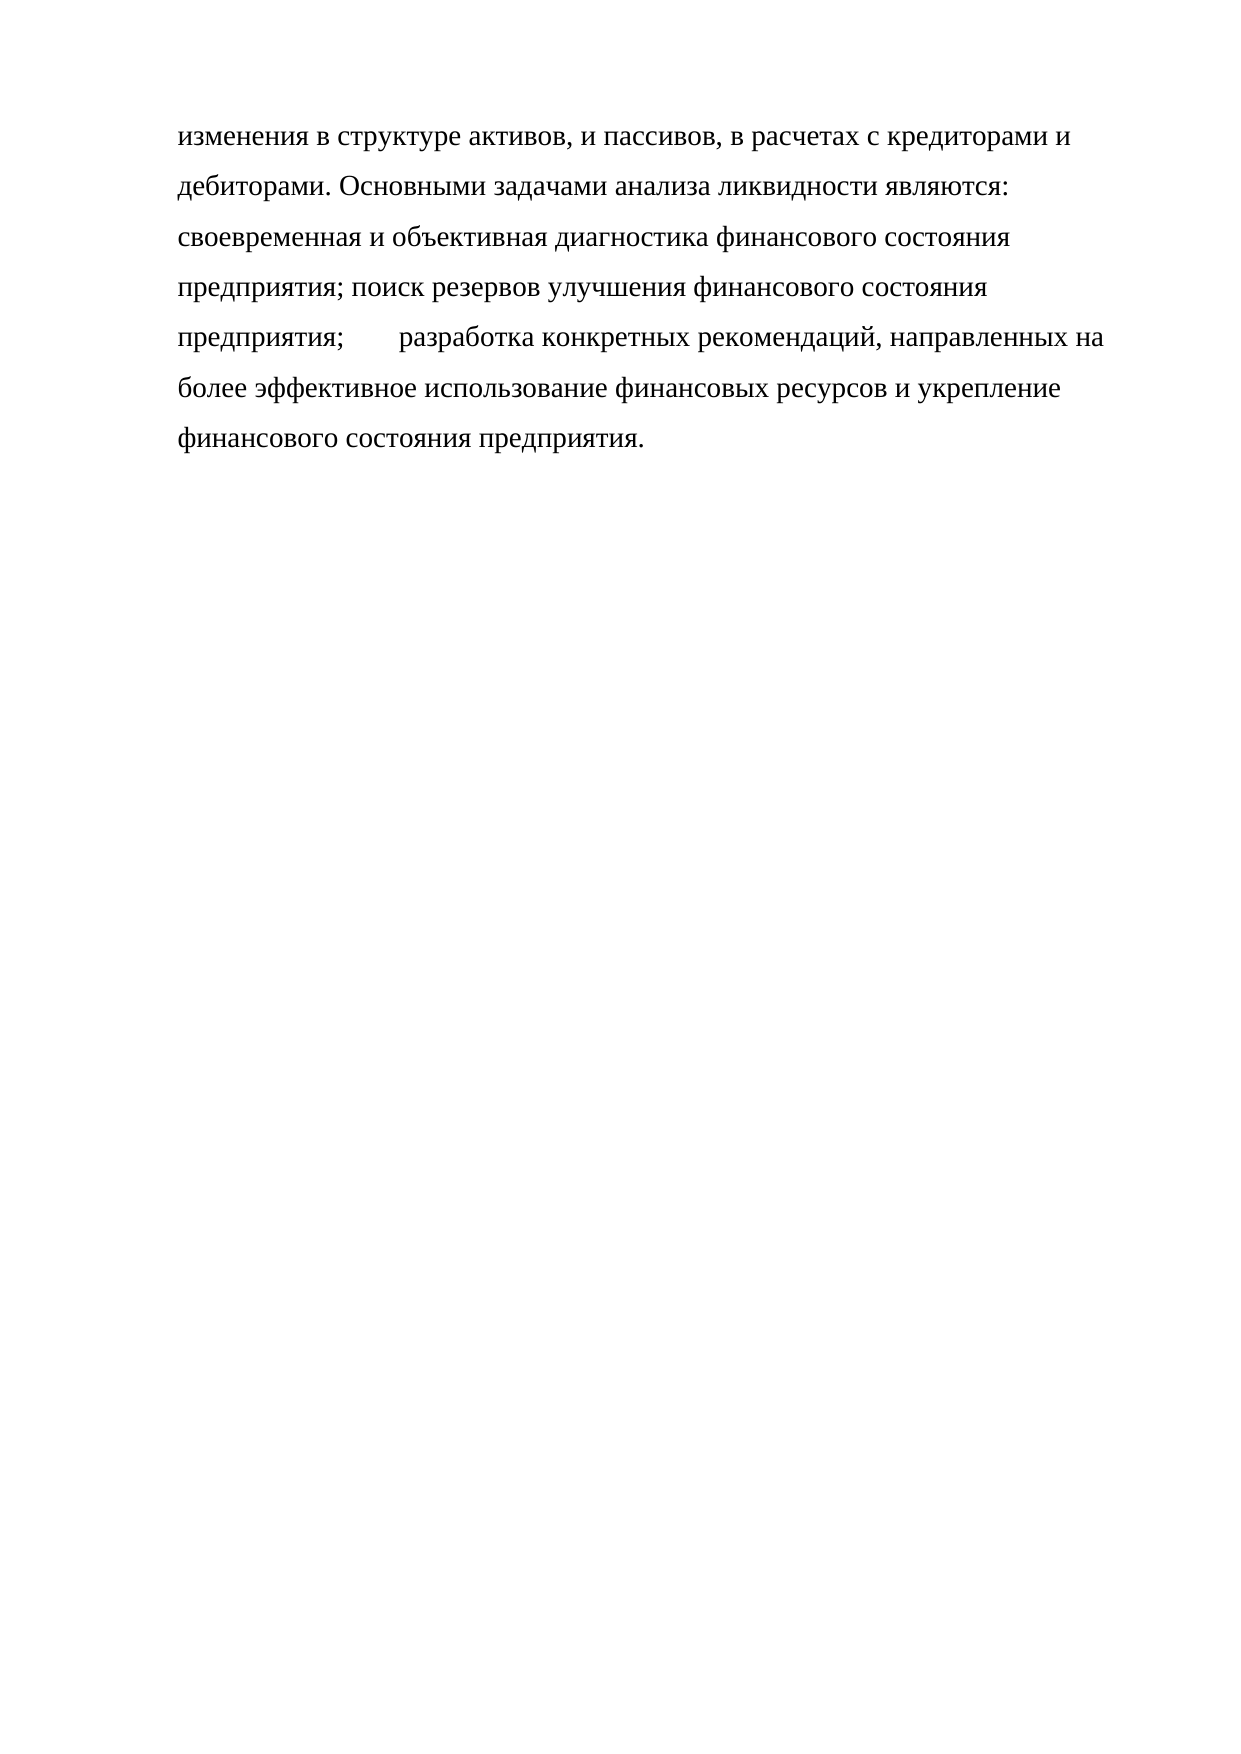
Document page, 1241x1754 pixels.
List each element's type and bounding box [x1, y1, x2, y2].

text [177, 118, 1152, 453]
